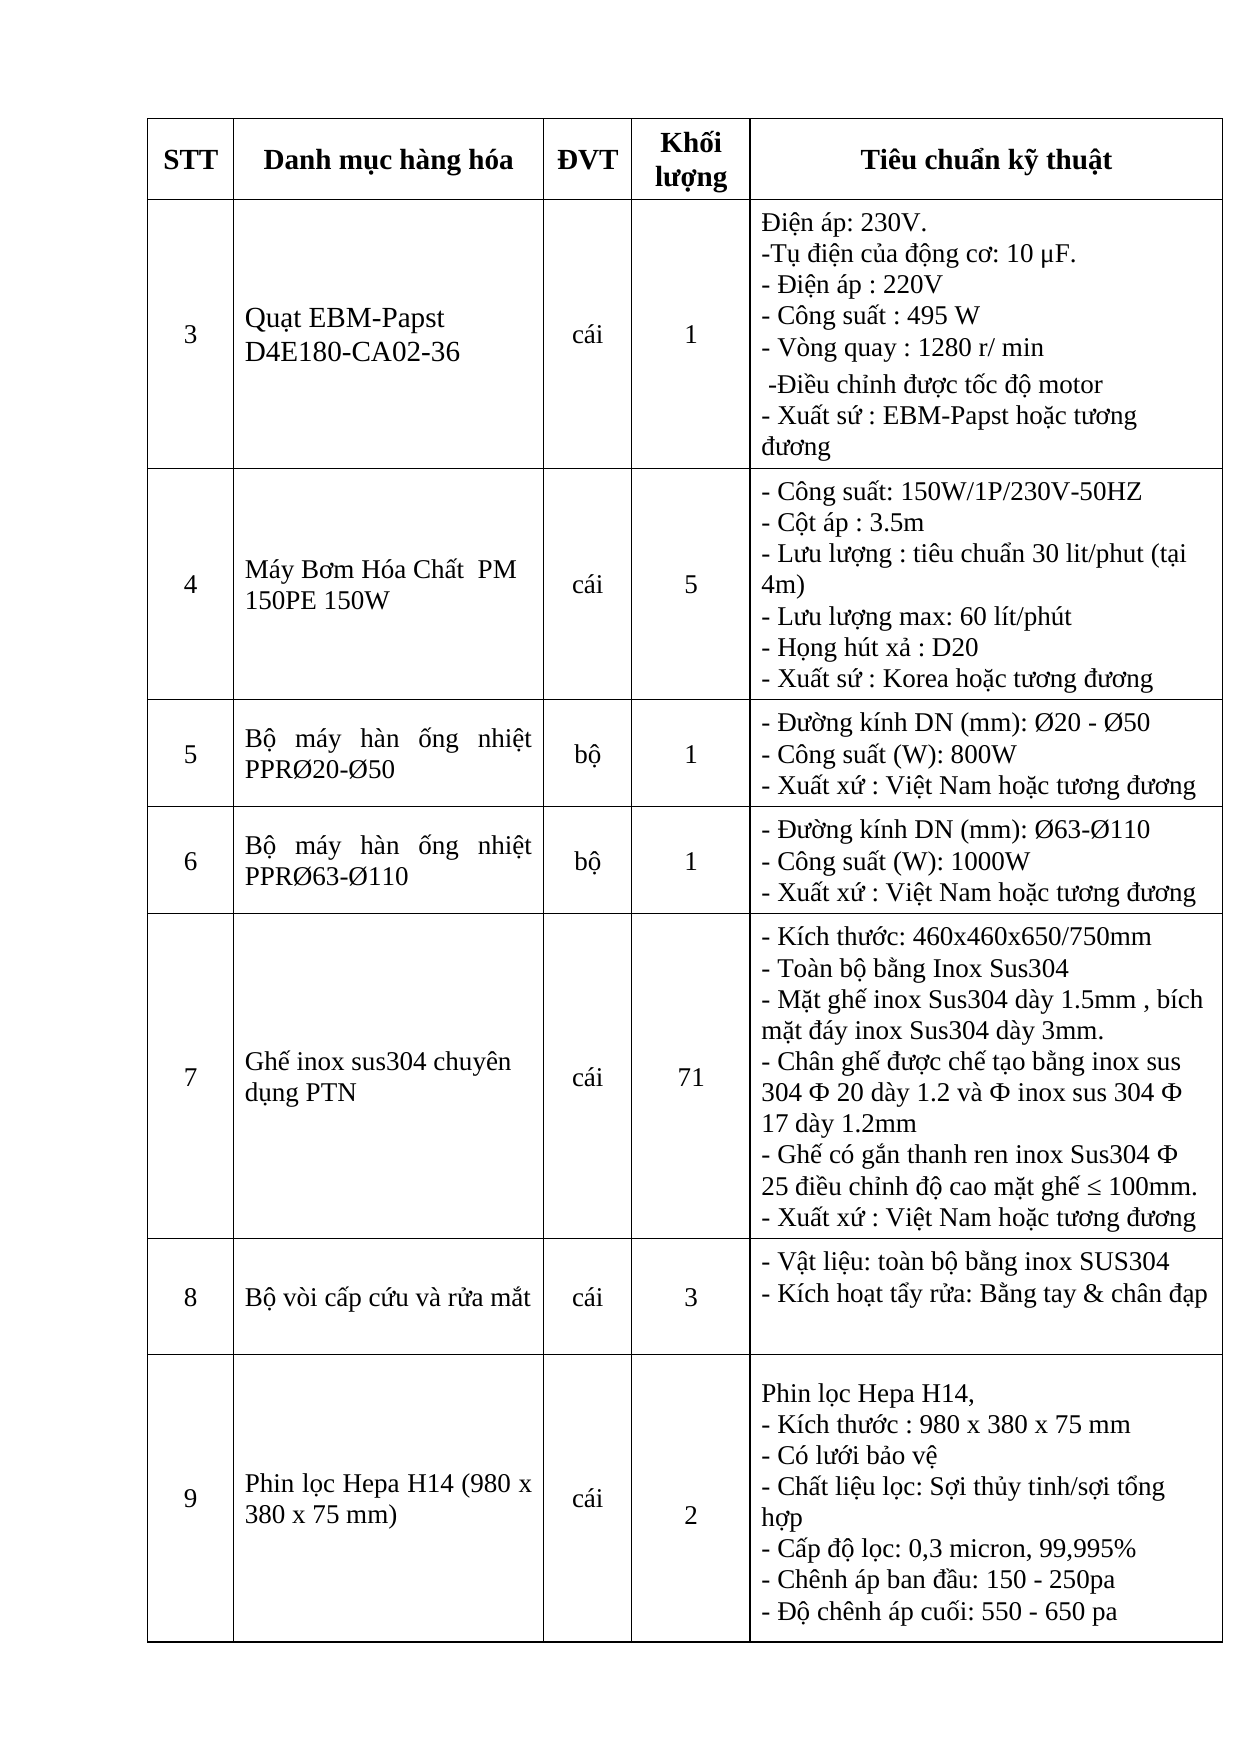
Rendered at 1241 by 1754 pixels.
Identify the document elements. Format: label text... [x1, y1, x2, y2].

table_cell 1 [632, 200, 749, 468]
table_cell - Vật liệu: toàn bộ bằng inox SUS304 - Kích hoạt tẩy rửa: Bằng tay & chân đạp [751, 1239, 1222, 1354]
table_cell 4 [148, 469, 233, 699]
table_cell - Công suất: 150W/1P/230V-50HZ - Cột áp : 3.5m - Lưu lượng : tiêu chuẩn 30 lit/phut (tại 4m) - Lưu lượng max: 60 lít/phút - Họng hút xả : D20 - Xuất sứ : Korea hoặc tương đương [751, 469, 1222, 699]
table_cell 9 [148, 1355, 233, 1641]
table_cell Bộ máy hàn ống nhiệt PPRØ20-Ø50 [234, 700, 543, 806]
table_cell - Kích thước: 460x460x650/750mm - Toàn bộ bằng Inox Sus304 - Mặt ghế inox Sus304 dày 1.5mm , bích mặt đáy inox Sus304 dày 3mm. - Chân ghế được chế tạo bằng inox sus 304 Ф 20 dày 1.2 và Ф inox sus 304 Ф 17 dày 1.2mm - Ghế có gắn thanh ren inox Sus304 Ф 25 điều chỉnh độ cao mặt ghế ≤ 100mm. - Xuất xứ : Việt Nam hoặc tương đương [751, 914, 1222, 1238]
table_header Khối lượng [632, 119, 749, 199]
table_cell Điện áp: 230V. -Tụ điện của động cơ: 10 μF. - Điện áp : 220V - Công suất : 495 W - Vòng quay : 1280 r/ min -Điều chỉnh được tốc độ motor - Xuất sứ : EBM-Papst hoặc tương đương [751, 200, 1222, 468]
table_cell Ghế inox sus304 chuyên dụng PTN [234, 914, 543, 1238]
table_cell bộ [544, 700, 631, 806]
table_cell bộ [544, 807, 631, 913]
table_cell 2 [632, 1355, 749, 1641]
table_cell cái [544, 1355, 631, 1641]
table_cell 1 [632, 807, 749, 913]
table_cell 6 [148, 807, 233, 913]
table_cell 8 [148, 1239, 233, 1354]
table_cell Quạt EBM-Papst D4E180-CA02-36 [234, 200, 543, 468]
table_cell - Đường kính DN (mm): Ø20 - Ø50 - Công suất (W): 800W - Xuất xứ : Việt Nam hoặc tương đương [751, 700, 1222, 806]
table_cell cái [544, 469, 631, 699]
table_cell 3 [632, 1239, 749, 1354]
table_header ĐVT [544, 119, 631, 199]
table_cell Bộ máy hàn ống nhiệt PPRØ63-Ø110 [234, 807, 543, 913]
table_cell 1 [632, 700, 749, 806]
table_cell 5 [632, 469, 749, 699]
table_cell Bộ vòi cấp cứu và rửa mắt [234, 1239, 543, 1354]
table_cell 3 [148, 200, 233, 468]
table_cell Phin lọc Hepa H14 (980 x 380 x 75 mm) [234, 1355, 543, 1641]
table_cell cái [544, 914, 631, 1238]
table_cell 5 [148, 700, 233, 806]
table_header Danh mục hàng hóa [234, 119, 543, 199]
table_cell cái [544, 200, 631, 468]
table_cell - Đường kính DN (mm): Ø63-Ø110 - Công suất (W): 1000W - Xuất xứ : Việt Nam hoặc tương đương [751, 807, 1222, 913]
table_cell 71 [632, 914, 749, 1238]
table_header STT [148, 119, 233, 199]
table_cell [751, 1355, 1222, 1641]
table_header Tiêu chuẩn kỹ thuật [751, 119, 1222, 199]
table_cell Máy Bơm Hóa Chất PM 150PE 150W [234, 469, 543, 699]
table_cell cái [544, 1239, 631, 1354]
table_cell 7 [148, 914, 233, 1238]
